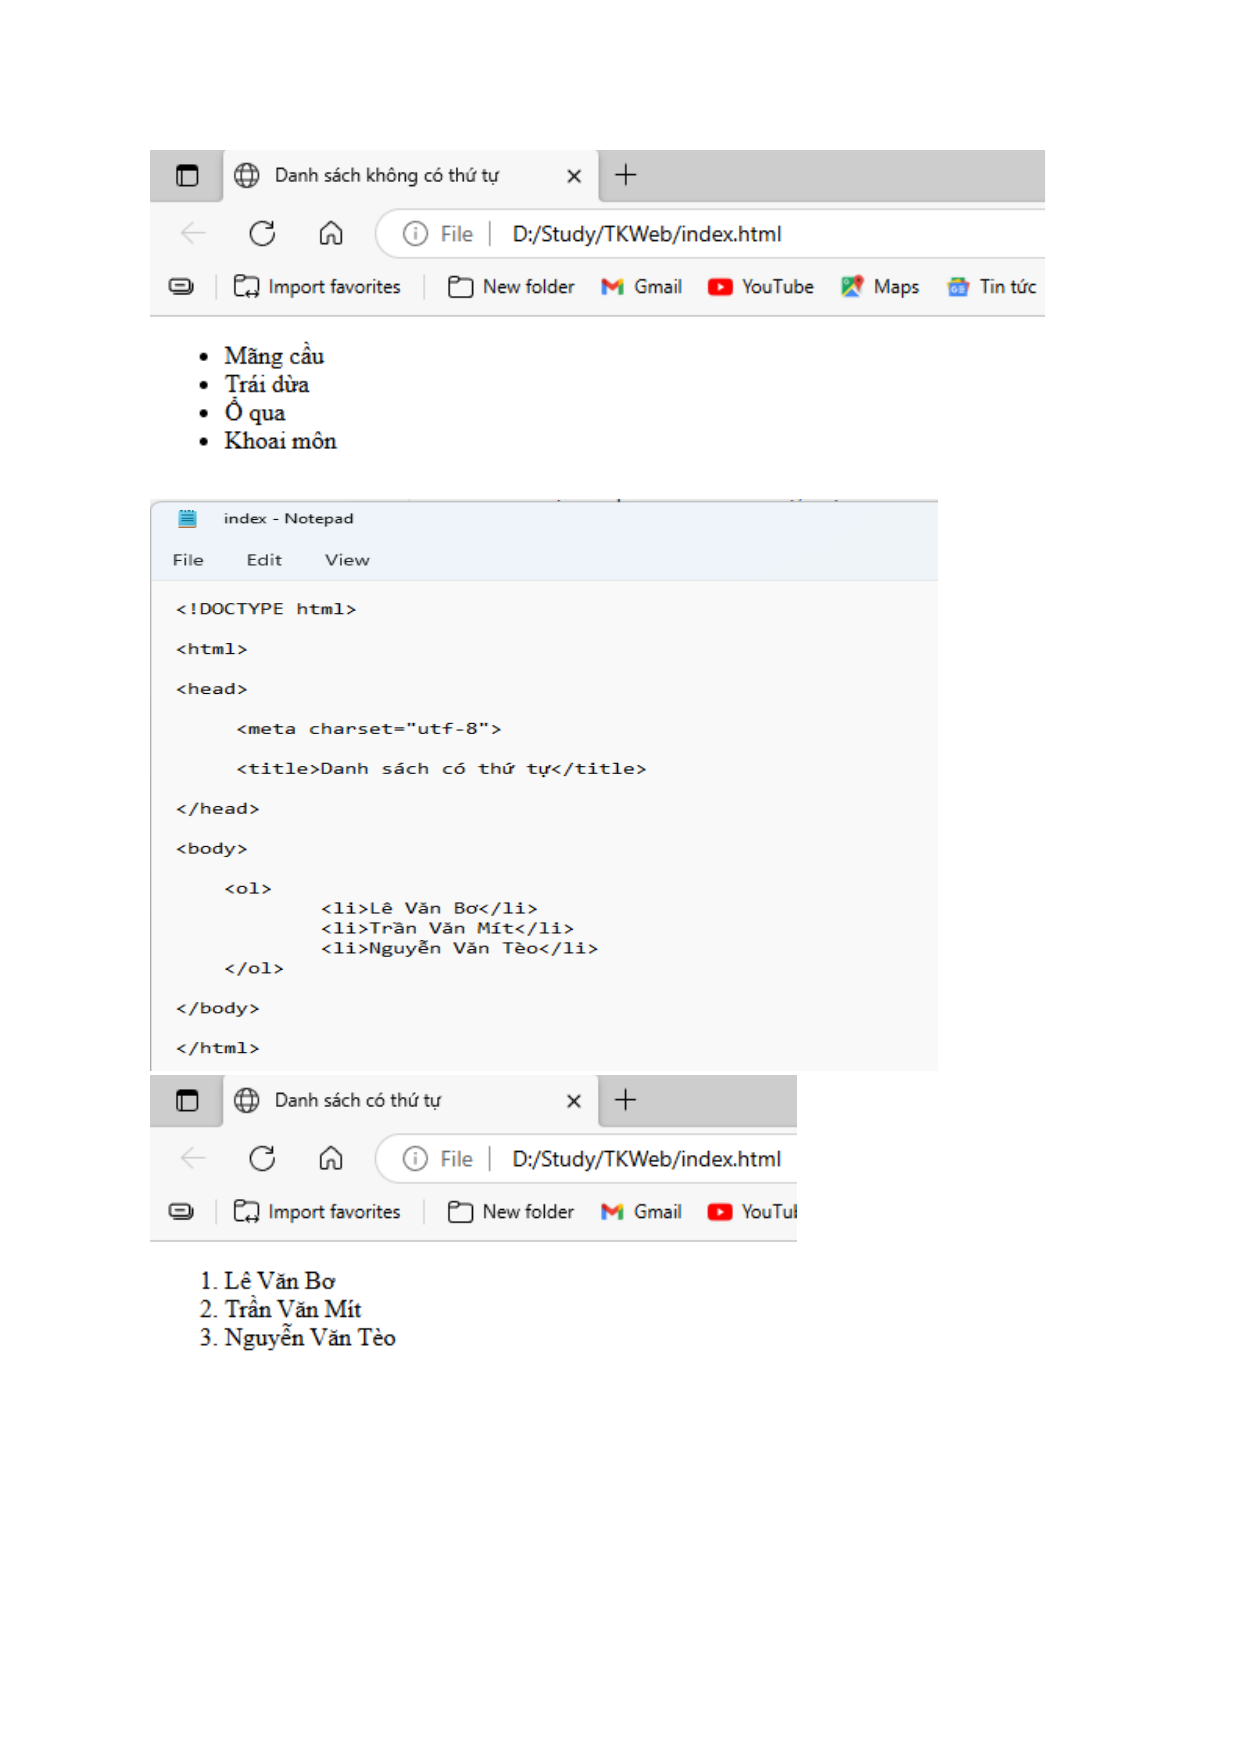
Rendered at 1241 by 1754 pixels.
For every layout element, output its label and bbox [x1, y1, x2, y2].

picture [150, 1075, 797, 1374]
picture [150, 150, 1046, 496]
picture [150, 499, 939, 1071]
